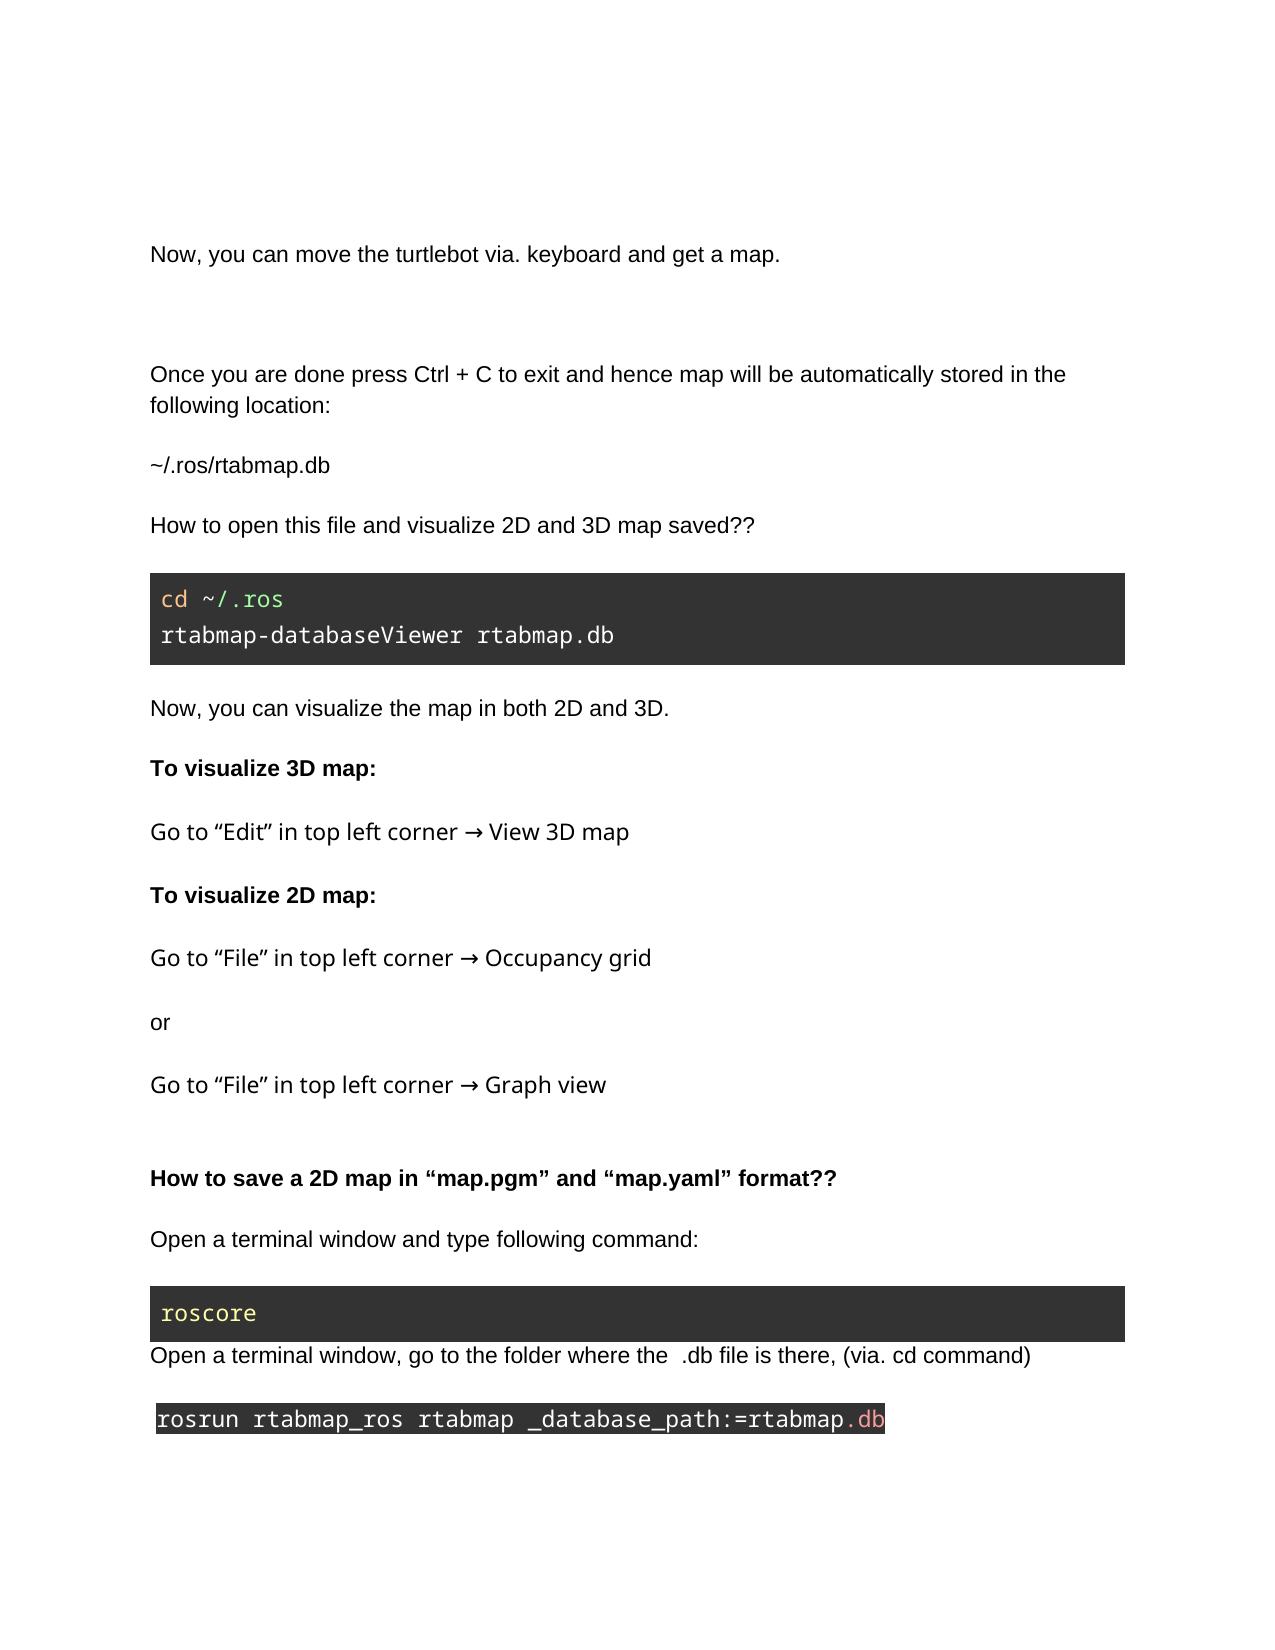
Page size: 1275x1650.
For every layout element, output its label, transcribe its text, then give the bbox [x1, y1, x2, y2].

text Open a terminal window and type following command: [150, 1226, 1125, 1252]
text ~/.ros/rtabmap.db [150, 452, 1125, 478]
text How to save a 2D map in “map.pgm” and “map.yaml” format?? [150, 1165, 1125, 1192]
text Go to “Edit” in top left corner → View 3D map [150, 816, 1125, 847]
text To visualize 3D map: [150, 755, 1125, 782]
text Go to “File” in top left corner → Graph view [150, 1069, 1125, 1100]
text Once you are done press Ctrl + C to exit and hence map will be automatically stored in the following location: [150, 361, 1125, 418]
text Go to “File” in top left corner → Occupancy grid [150, 942, 1125, 974]
text How to open this file and visualize 2D and 3D map saved?? [150, 512, 1125, 539]
text rosrun rtabmap_ros rtabmap _database_path:=rtabmap.db [150, 1402, 1125, 1434]
text Now, you can move the turtlebot via. keyboard and get a map. [150, 241, 1125, 267]
text or [150, 1008, 1125, 1035]
text Open a terminal window, go to the folder where the .db file is there, (via. cd command) [150, 1342, 1125, 1368]
table_header roscore [150, 1286, 1125, 1342]
text Now, you can visualize the map in both 2D and 3D. [150, 695, 1125, 721]
text To visualize 2D map: [150, 882, 1125, 908]
table_header cd ~/.ros rtabmap-databaseViewer rtabmap.db [150, 573, 1125, 665]
